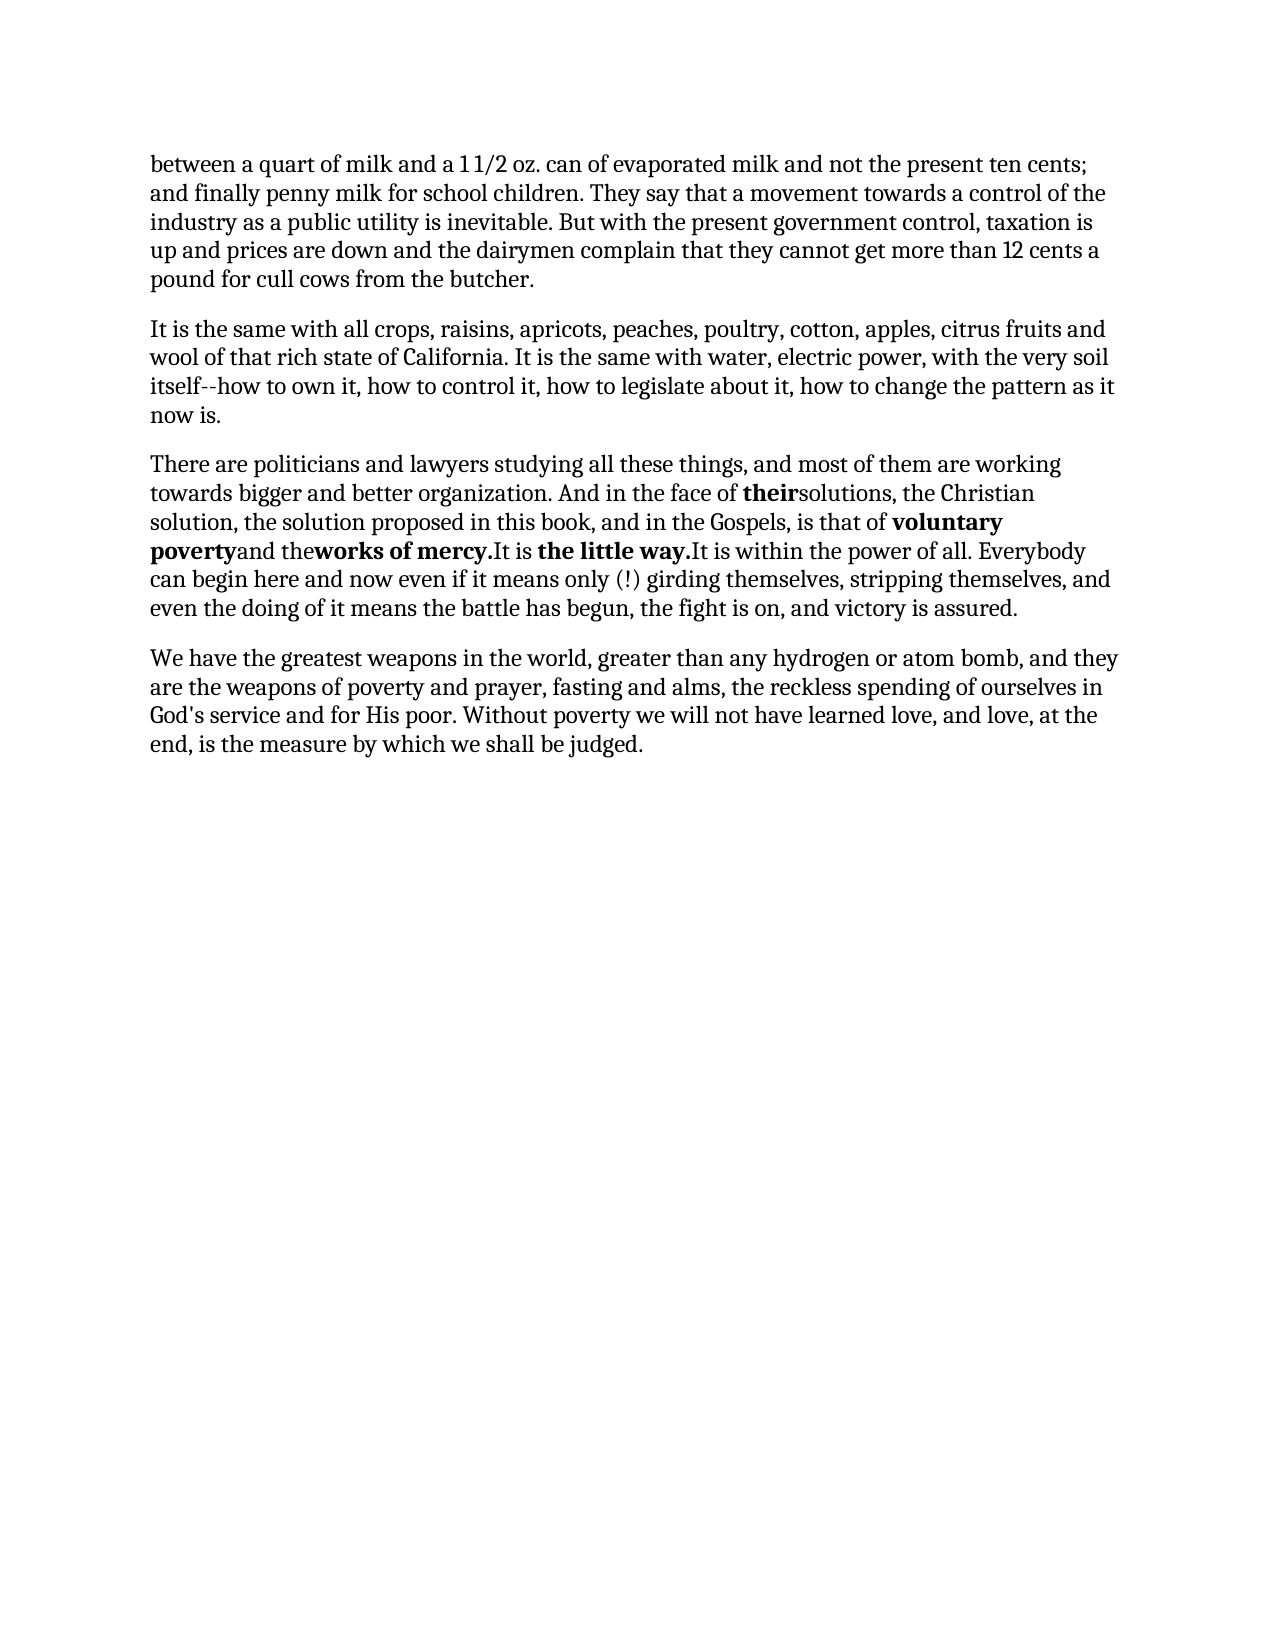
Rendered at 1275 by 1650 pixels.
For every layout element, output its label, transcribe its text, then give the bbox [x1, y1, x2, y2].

text It is the same with all crops, raisins, apricots, peaches, poultry, cotton, apples, citrus fruits and wool of that rich state of California. It is the same with water, electric power, with the very soil itself--how to own it, how to control it, how to legislate about it, how to change the pattern as it now is. [150, 314, 1125, 429]
text We have the greatest weapons in the world, greater than any hydrogen or atom bomb, and they are the weapons of poverty and prayer, fasting and alms, the reckless spending of ourselves in God's service and for His poor. Without poverty we will not have learned love, and love, at the end, is the measure by which we shall be judged. [150, 644, 1125, 759]
text There are politicians and lawyers studying all these things, and most of them are working towards bigger and better organization. And in the face of theirsolutions, the Christian solution, the solution proposed in this book, and in the Gospels, is that of voluntary povertyand theworks of mercy.It is the little way.It is within the power of all. Everybody can begin here and now even if it means only (!) girding themselves, stripping themselves, and even the doing of it means the battle has begun, the fight is on, and victory is assured. [150, 450, 1125, 623]
